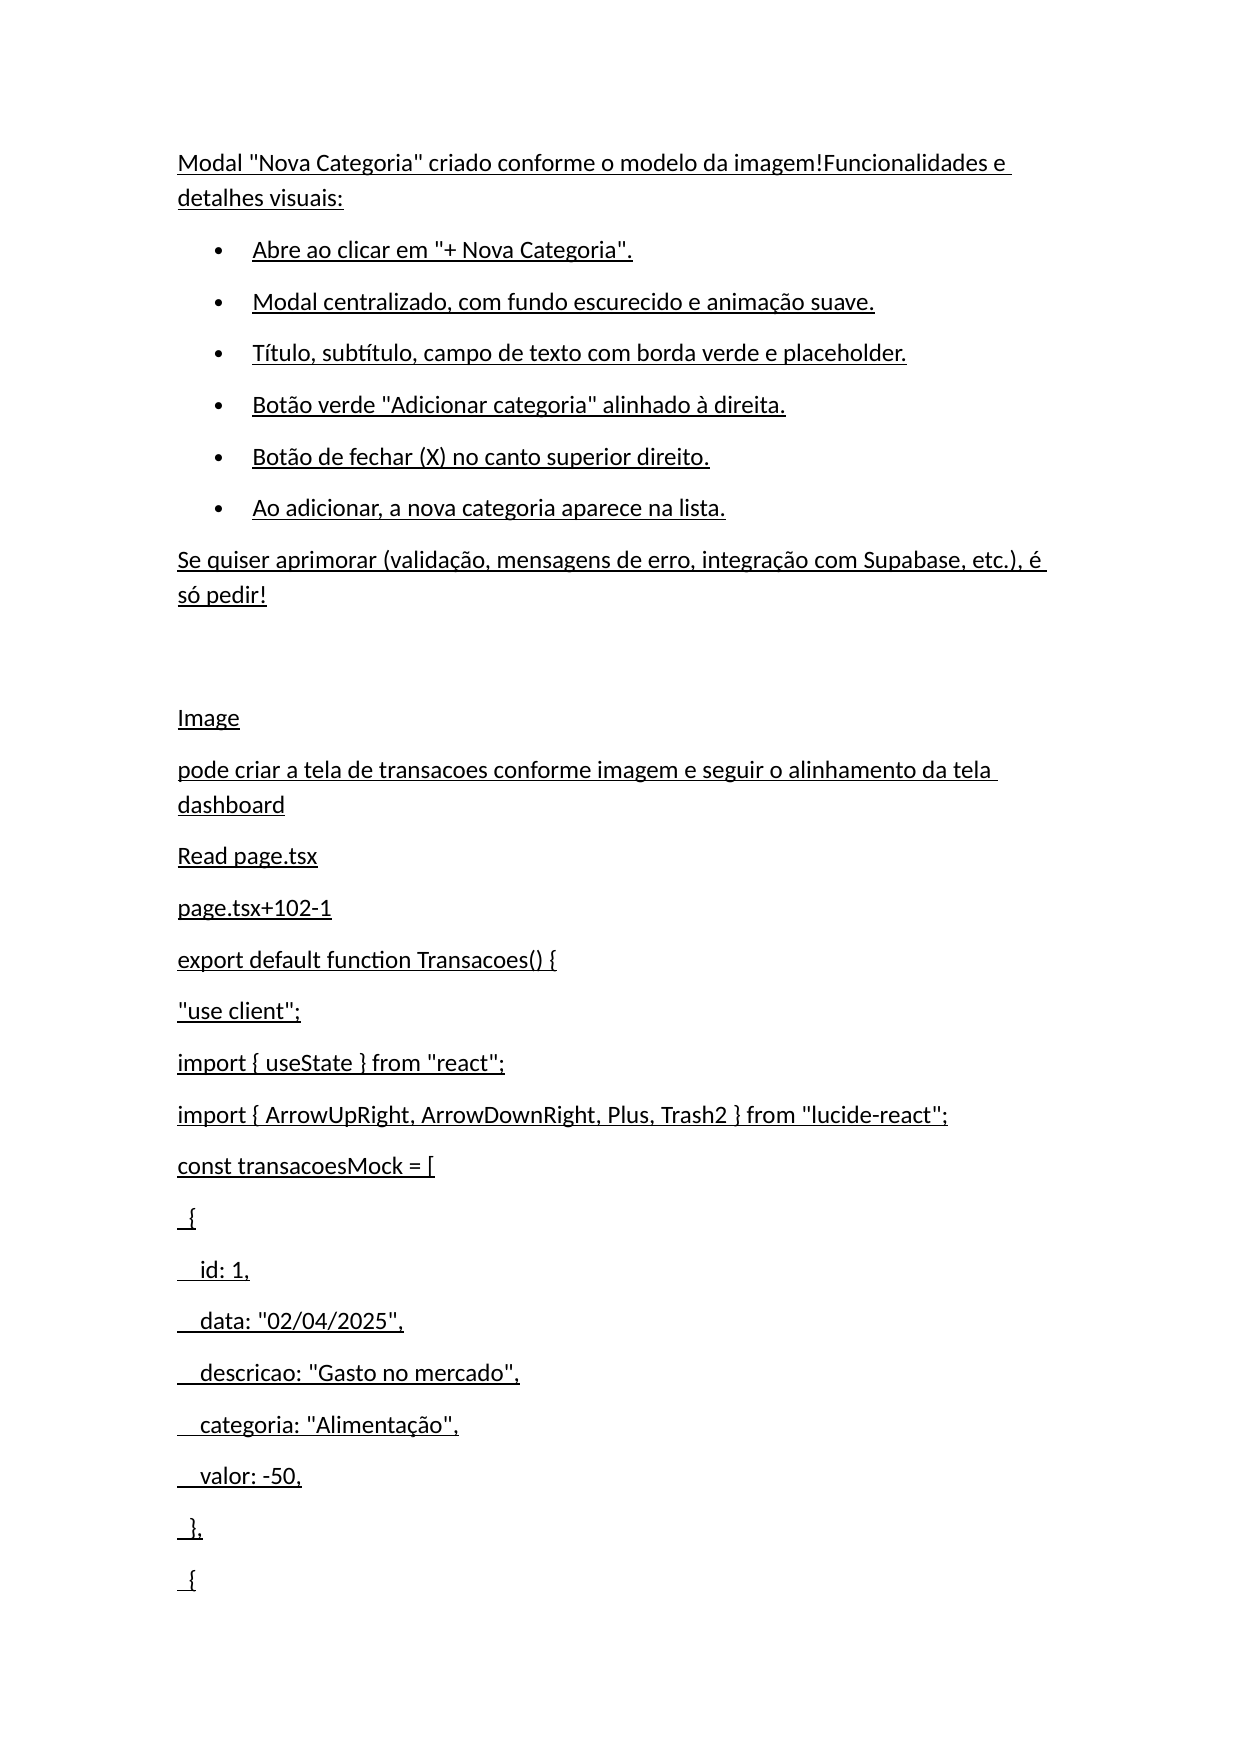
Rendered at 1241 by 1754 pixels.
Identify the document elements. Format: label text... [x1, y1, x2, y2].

text export default function Transacoes() { [177, 944, 1063, 974]
text Modal "Nova Categoria" criado conforme o modelo da imagem!Funcionalidades e detalhes visuais: [177, 148, 1063, 213]
text descricao: "Gasto no mercado", [177, 1357, 1063, 1388]
text Read page.tsx [177, 841, 1063, 871]
list Título, subtítulo, campo de texto com borda verde e placeholder. [215, 338, 1063, 368]
text { [177, 1564, 1063, 1594]
text pode criar a tela de transacoes conforme imagem e seguir o alinhamento da tela dashboard [177, 754, 1063, 819]
text categoria: "Alimentação", [177, 1409, 1063, 1439]
list Ao adicionar, a nova categoria aparece na lista. [215, 493, 1063, 523]
text valor: -50, [177, 1461, 1063, 1491]
text }, [177, 1512, 1063, 1543]
text page.tsx+102-1 [177, 892, 1063, 923]
text import { useState } from "react"; [177, 1047, 1063, 1078]
text { [177, 1202, 1063, 1233]
text const transacoesMock = [ [177, 1151, 1063, 1181]
text Image [177, 702, 1063, 733]
text id: 1, [177, 1254, 1063, 1284]
list Botão verde "Adicionar categoria" alinhado à direita. [215, 389, 1063, 420]
text import { ArrowUpRight, ArrowDownRight, Plus, Trash2 } from "lucide-react"; [177, 1099, 1063, 1129]
text data: "02/04/2025", [177, 1306, 1063, 1336]
list Botão de fechar (X) no canto superior direito. [215, 441, 1063, 471]
list Abre ao clicar em "+ Nova Categoria". [215, 234, 1063, 265]
text Se quiser aprimorar (validação, mensagens de erro, integração com Supabase, etc.), é só pedir! [177, 544, 1063, 610]
list Modal centralizado, com fundo escurecido e animação suave. [215, 286, 1063, 316]
text "use client"; [177, 996, 1063, 1026]
